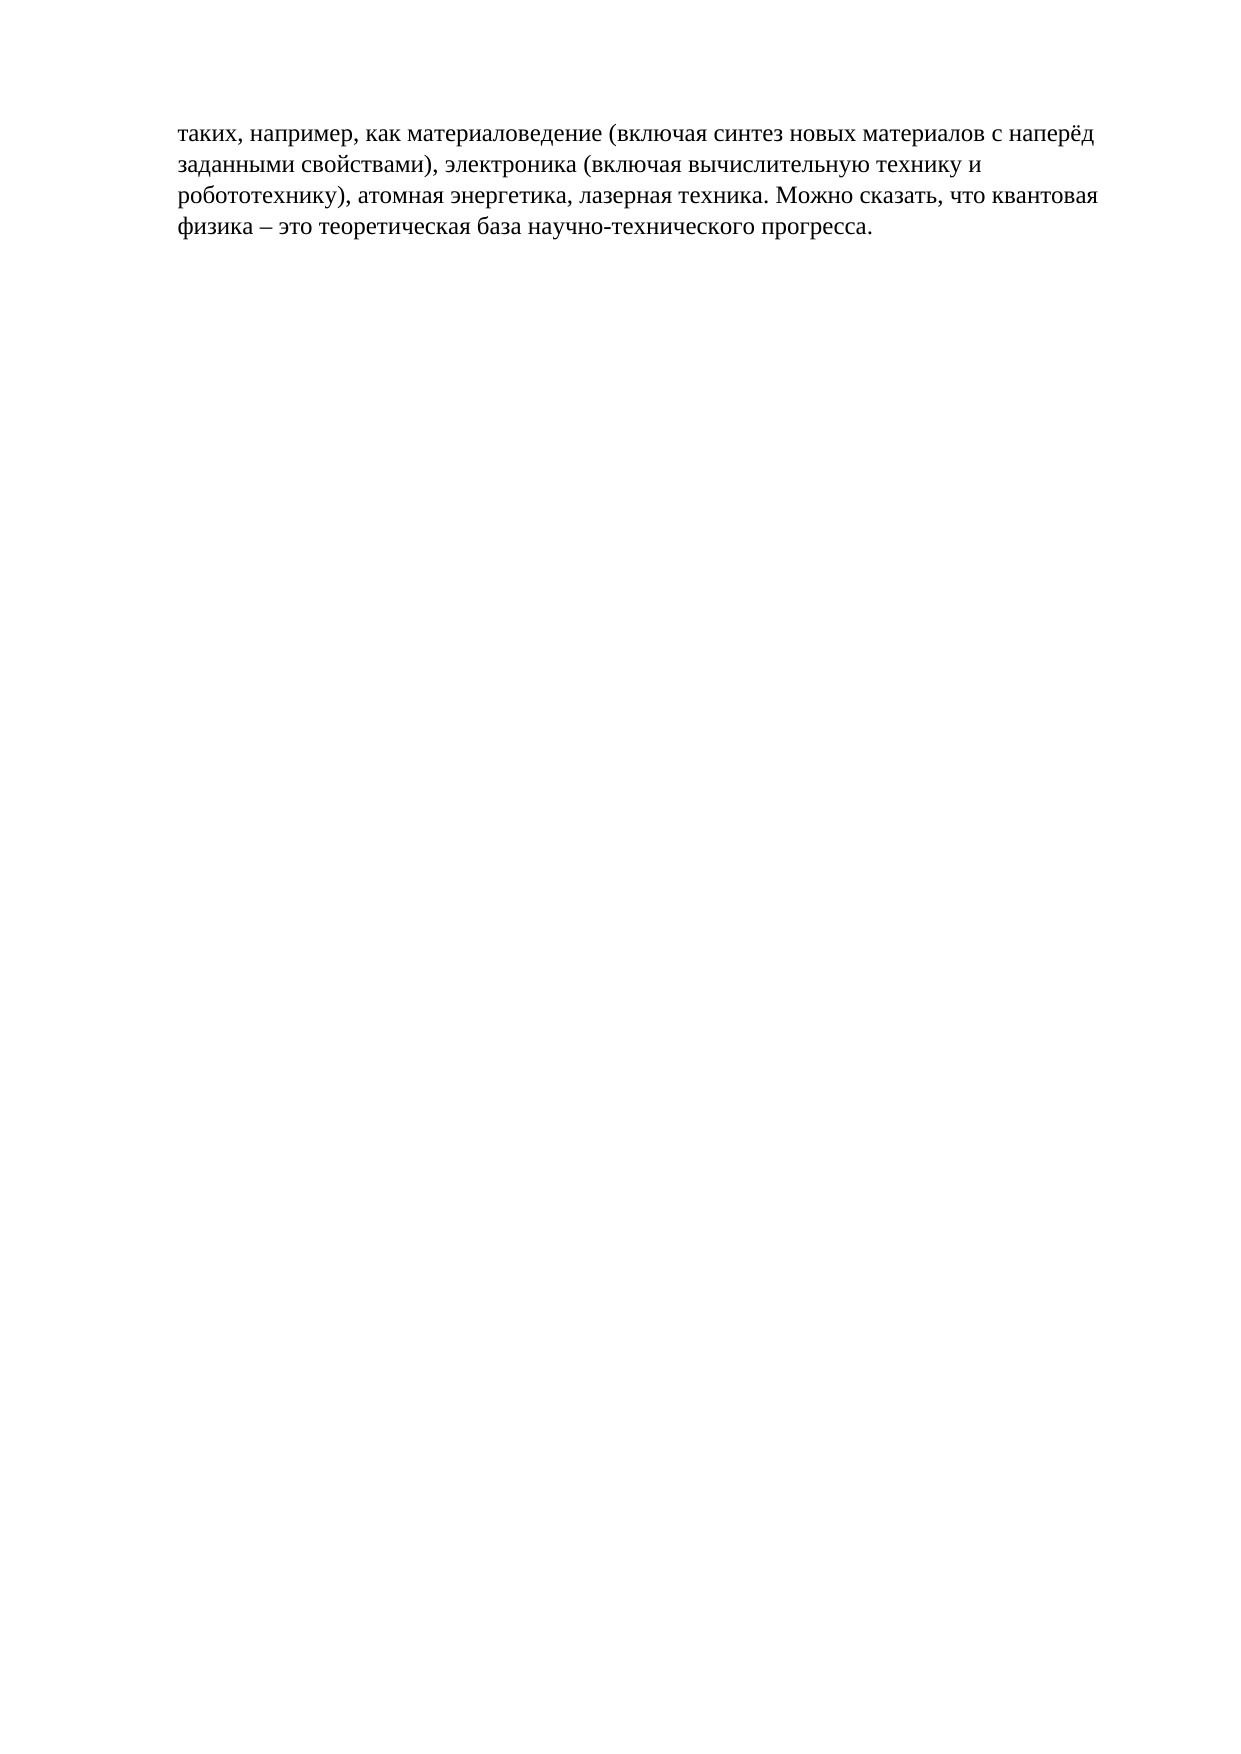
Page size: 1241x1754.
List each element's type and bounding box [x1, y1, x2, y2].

text [177, 118, 1152, 240]
